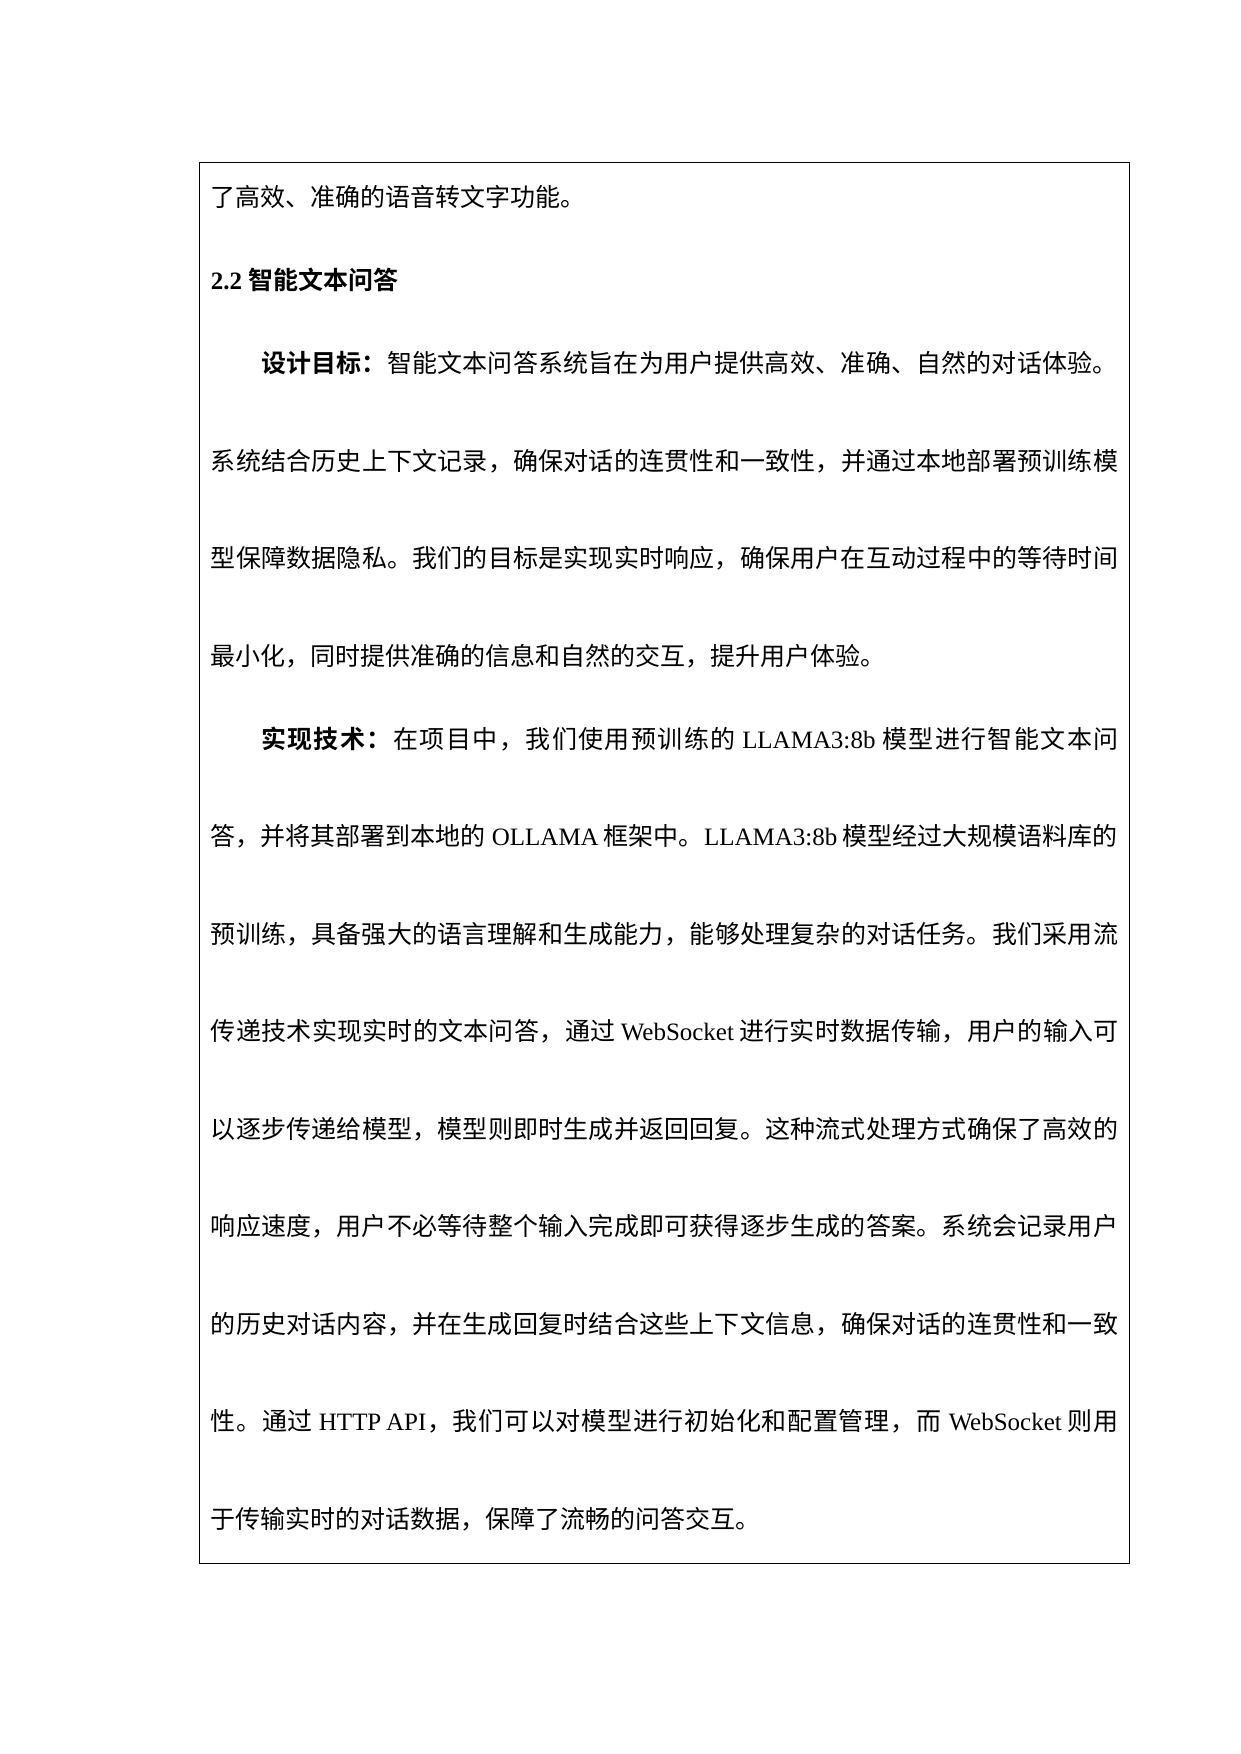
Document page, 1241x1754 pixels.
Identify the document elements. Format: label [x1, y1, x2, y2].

table_header [200, 163, 1129, 1562]
